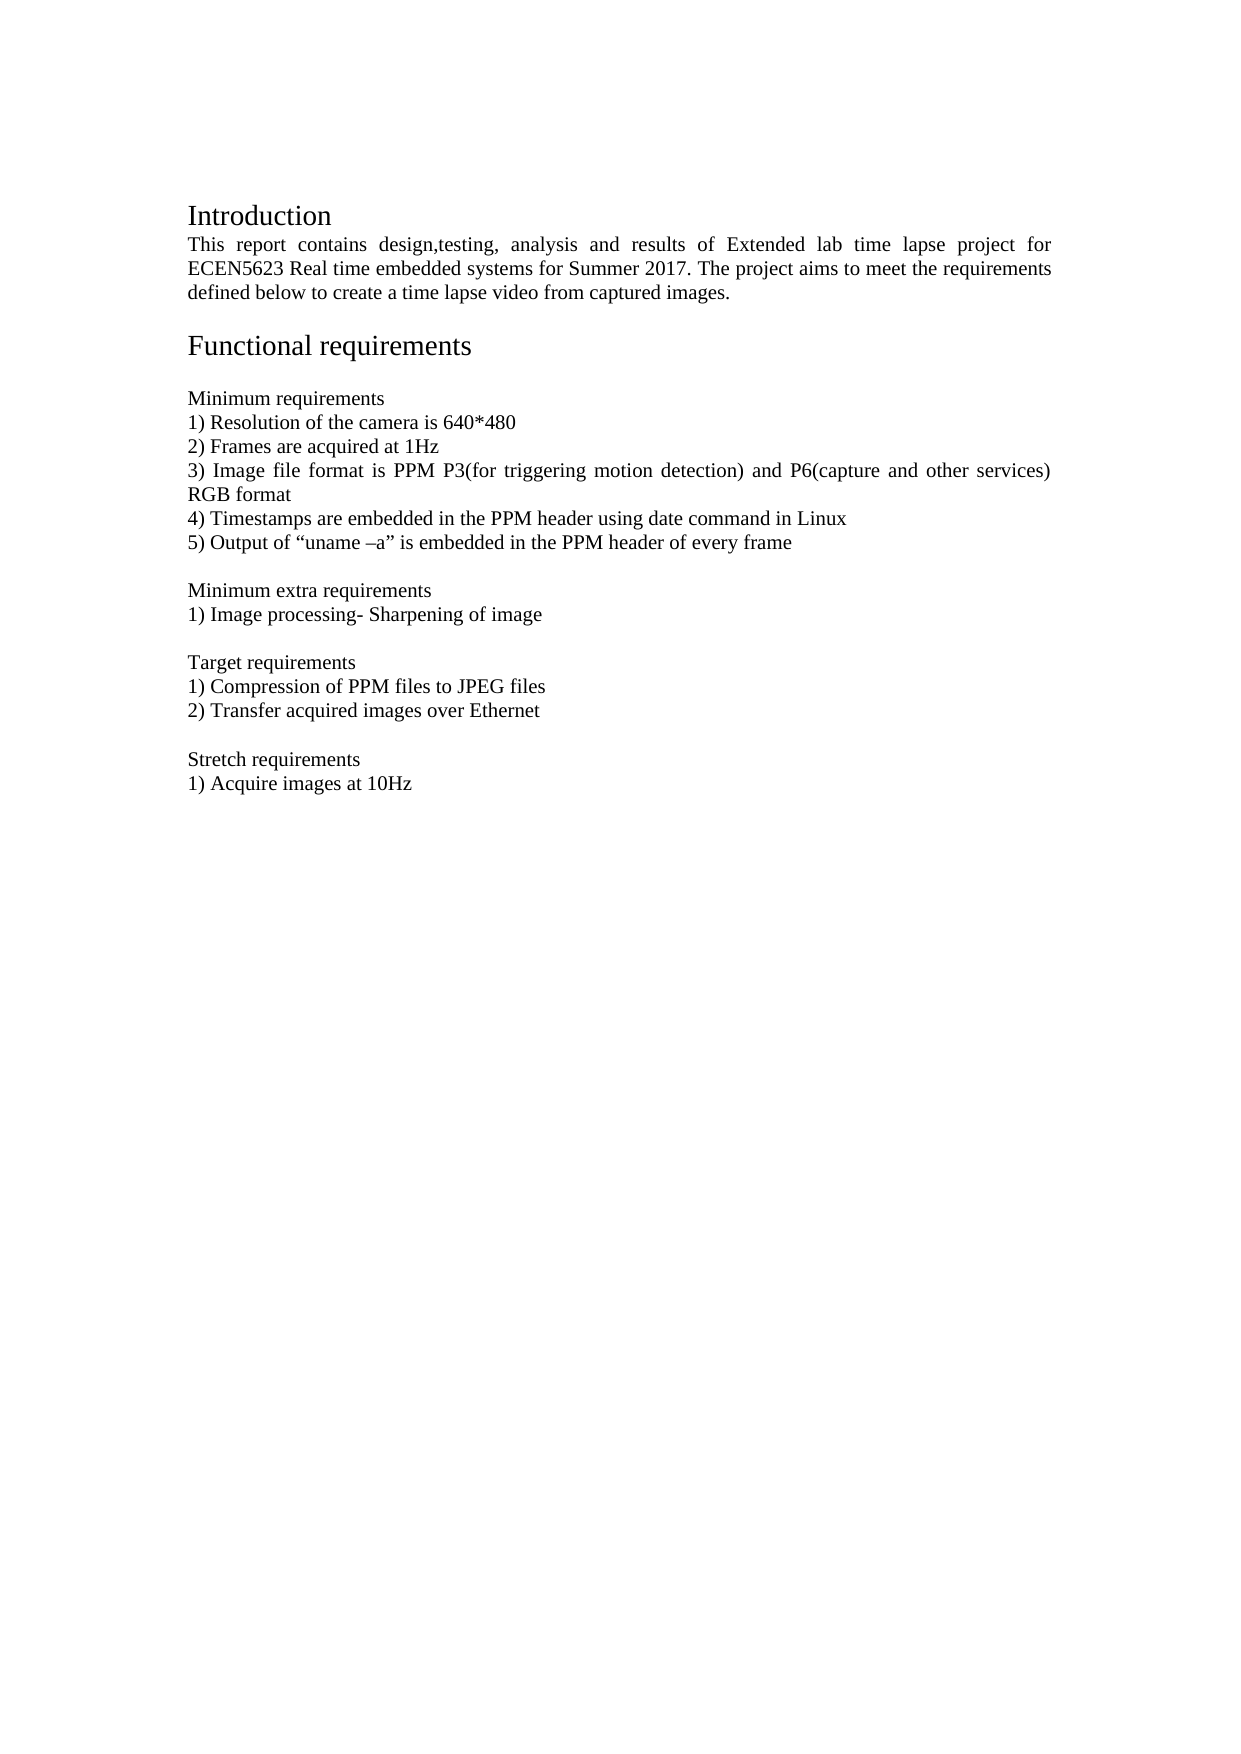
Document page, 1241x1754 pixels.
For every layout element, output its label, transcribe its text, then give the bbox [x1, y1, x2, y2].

text Minimum extra requirements [187, 578, 1053, 602]
list Compression of PPM files to JPEG files [187, 674, 1053, 698]
list Acquire images at 10Hz [187, 771, 1053, 794]
list Image processing- Sharpening of image [187, 602, 1053, 626]
list Transfer acquired images over Ethernet [187, 698, 1053, 722]
text Functional requirements [187, 328, 1053, 361]
text This report contains design,testing, analysis and results of Extended lab time lapse project for ECEN5623 Real time embedded systems for Summer 2017. The project aims to meet the requirements defined below to create a time lapse video from captured images. [187, 232, 1053, 304]
text 4) Timestamps are embedded in the PPM header using date command in Linux [187, 506, 1053, 530]
text 2) Frames are acquired at 1Hz [187, 434, 1053, 458]
text 5) Output of “uname –a” is embedded in the PPM header of every frame [187, 530, 1053, 554]
text 1) Resolution of the camera is 640*480 [187, 409, 1053, 434]
text Introduction [187, 198, 1053, 232]
text 3) Image file format is PPM P3(for triggering motion detection) and P6(capture and other services) RGB format [187, 458, 1053, 506]
list Target requirements [187, 650, 1053, 674]
list Stretch requirements [187, 746, 1053, 771]
text Minimum requirements [187, 386, 1053, 409]
